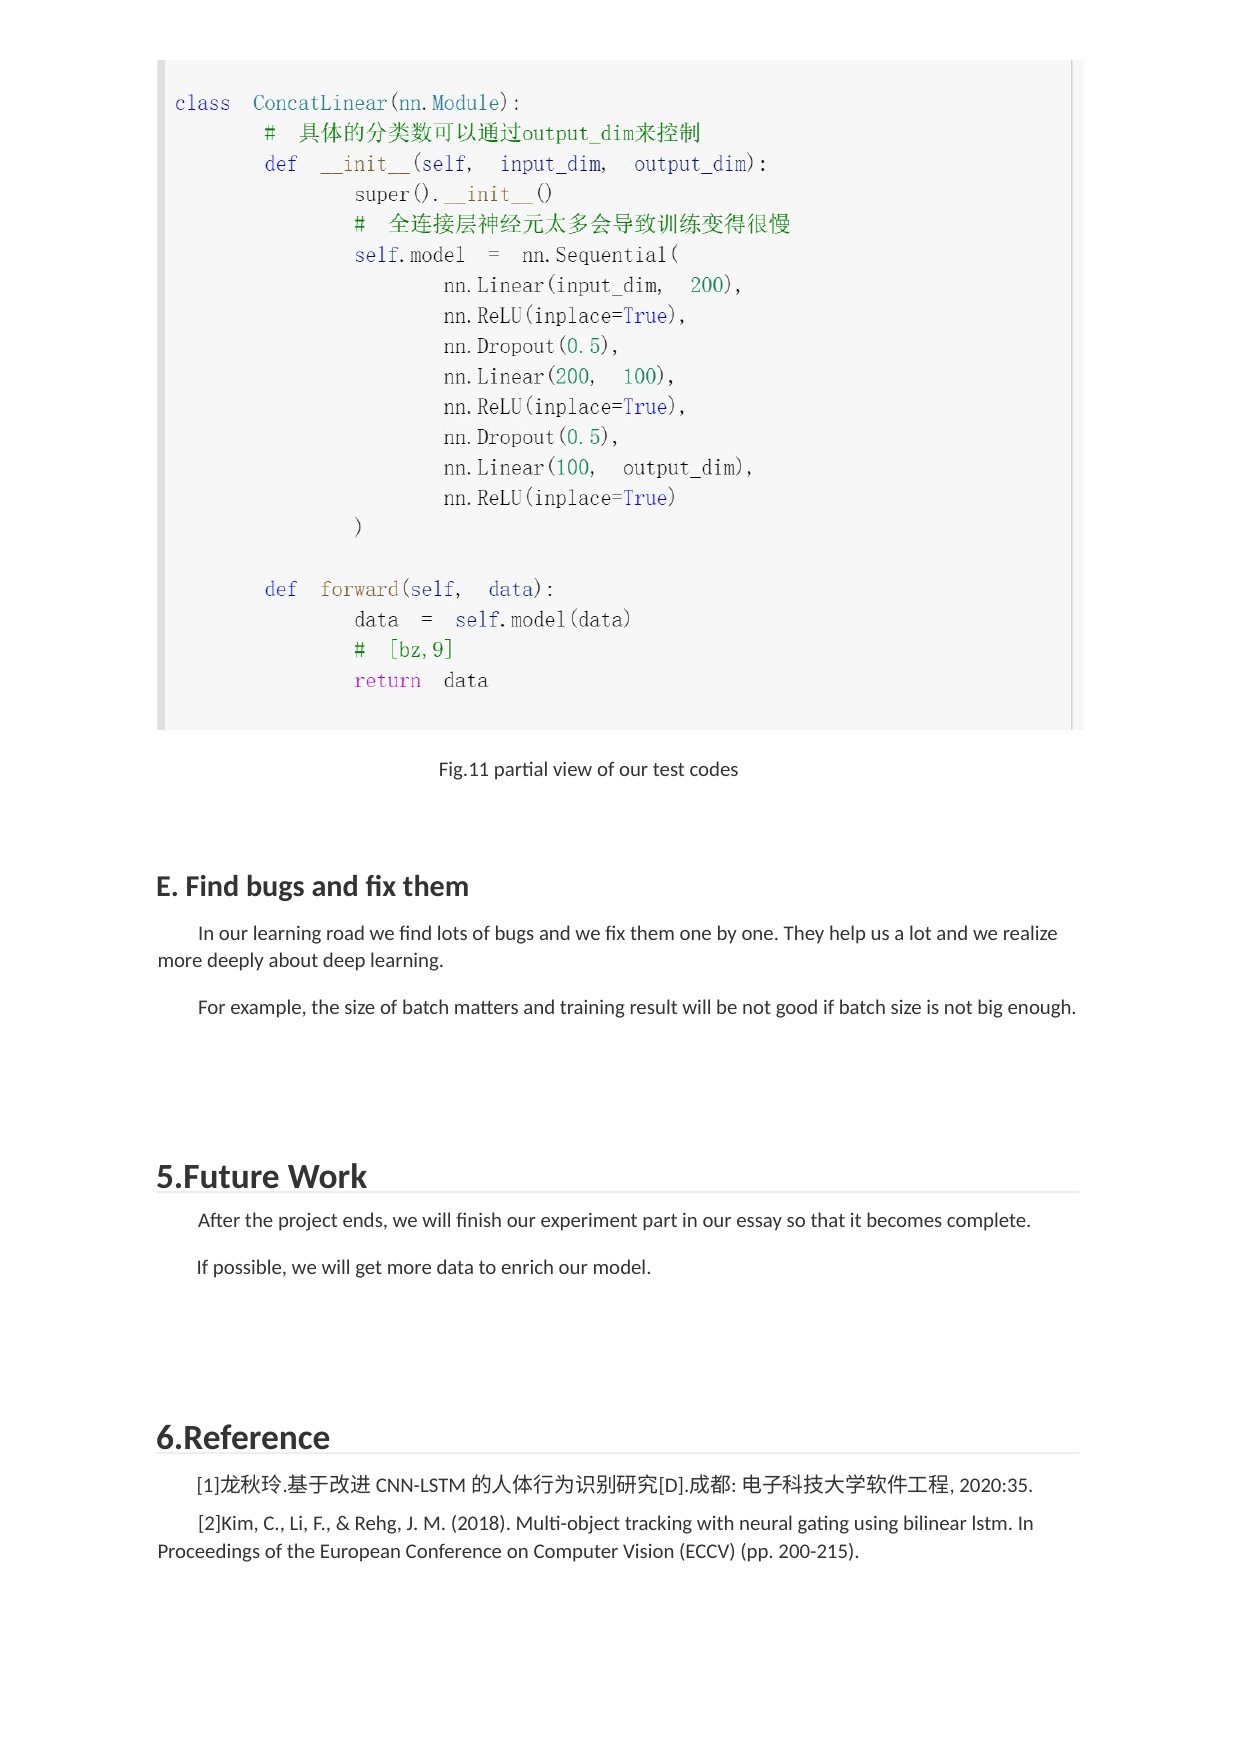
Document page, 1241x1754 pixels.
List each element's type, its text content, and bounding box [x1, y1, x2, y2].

text [2]Kim, C., Li, F., & Rehg, J. M. (2018). Multi-object tracking with neural gating using bilinear lstm. In Proceedings of the European Conference on Computer Vision (ECCV) (pp. 200-215). [157, 1510, 1083, 1563]
text If possible, we will get more data to enrich our model. [196, 1254, 1083, 1279]
subtitle 5.Future Work [156, 1154, 1083, 1197]
text In our learning road we find lots of bugs and we fix them one by one. They help us a lot and we realize more deeply about deep learning. [157, 920, 1083, 972]
text For example, the size of batch matters and training result will be not good if batch size is not big enough. [157, 994, 1083, 1019]
subtitle 6.Reference [156, 1415, 1083, 1458]
subtitle E. Find bugs and fix them [156, 867, 1083, 904]
text [1]龙秋玲.基于改进 CNN-LSTM 的人体行为识别研究[D].成都: 电子科技大学软件工程, 2020:35. [196, 1468, 1083, 1498]
text Fig.11 partial view of our test codes [157, 757, 1083, 782]
picture [157, 60, 1085, 730]
text After the project ends, we will finish our experiment part in our essay so that it becomes complete. [157, 1207, 1083, 1232]
